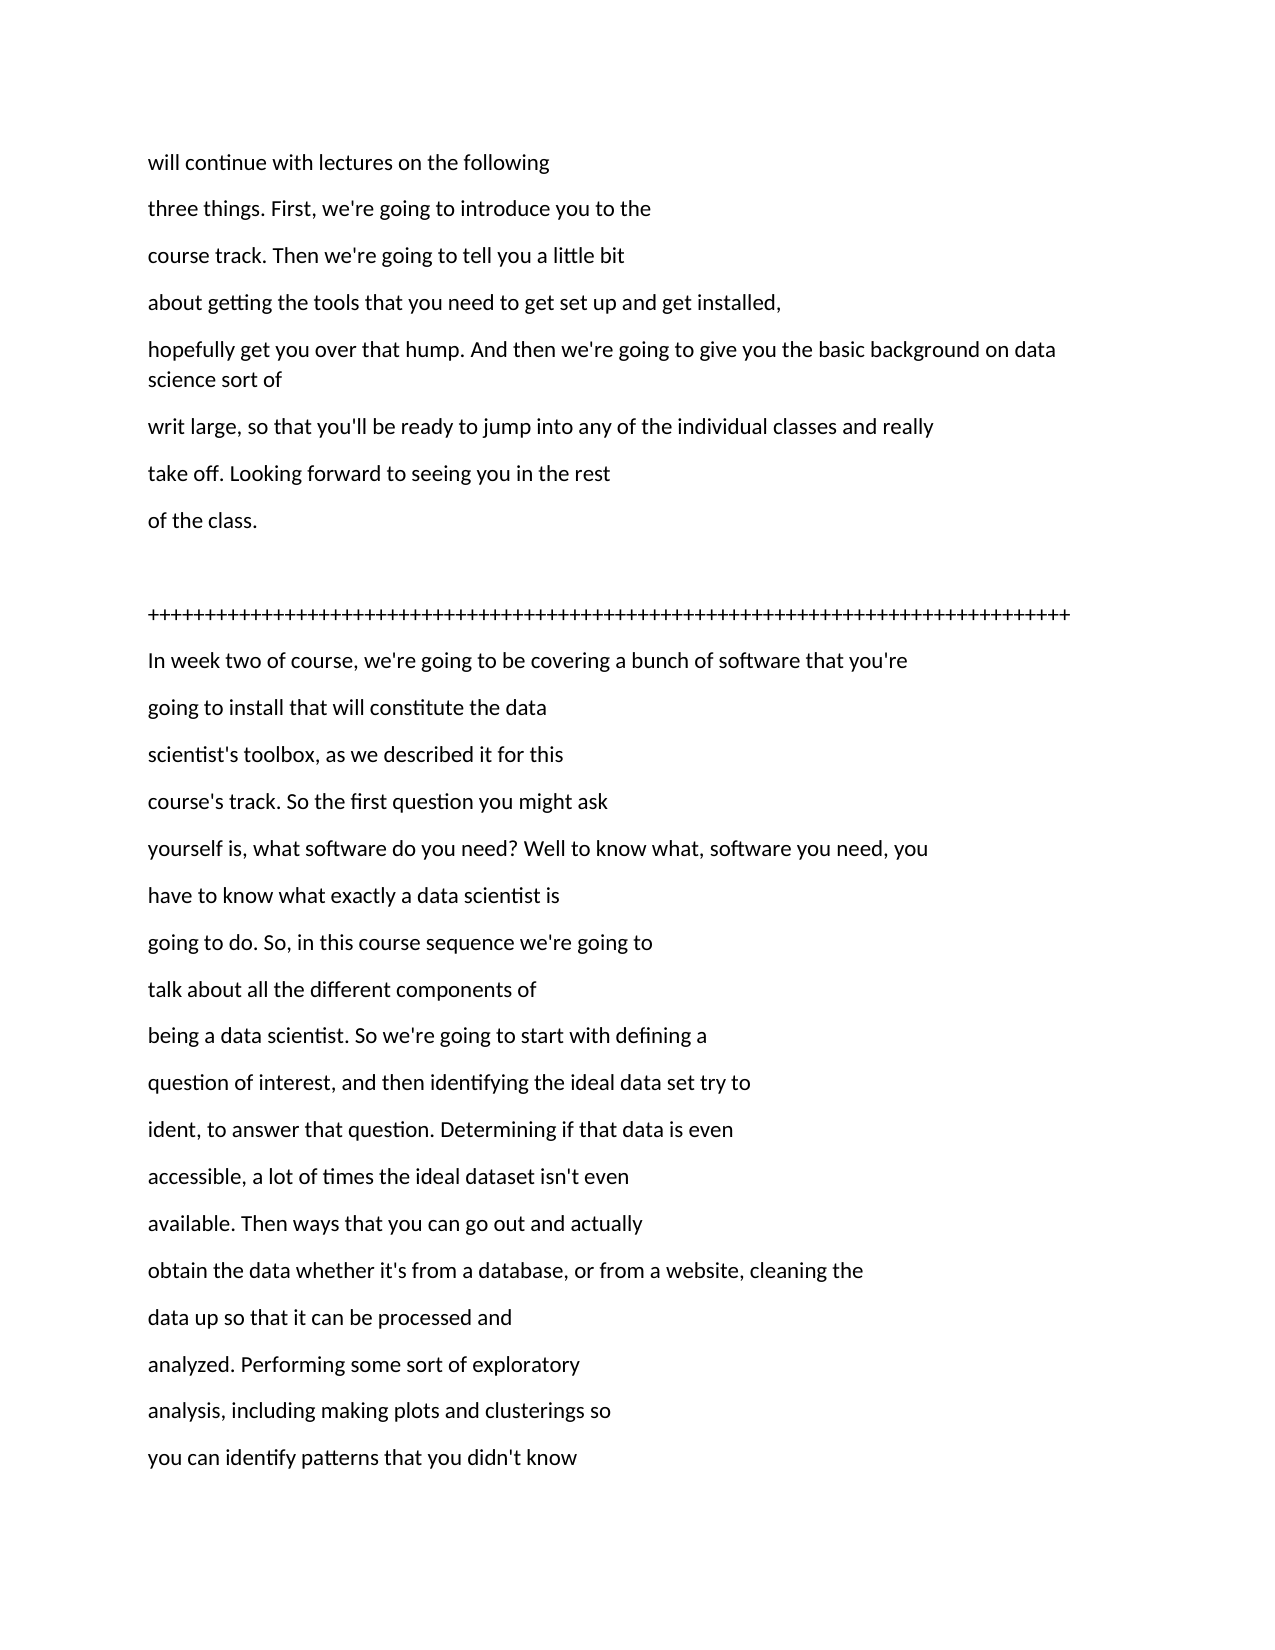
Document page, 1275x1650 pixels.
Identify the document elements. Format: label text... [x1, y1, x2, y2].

text talk about all the different components of [148, 975, 1127, 1003]
text scientist's toolbox, as we described it for this [148, 740, 1127, 768]
text have to know what exactly a data scientist is [148, 881, 1127, 909]
text course's track. So the first question you might ask [148, 787, 1127, 815]
text data up so that it can be processed and [148, 1303, 1127, 1331]
text analysis, including making plots and clusterings so [148, 1397, 1127, 1424]
text writ large, so that you'll be ready to jump into any of the individual classes and really [148, 412, 1127, 440]
text three things. First, we're going to introduce you to the [148, 194, 1127, 222]
text going to do. So, in this course sequence we're going to [148, 928, 1127, 956]
text will continue with lectures on the following [148, 148, 1127, 176]
text going to install that will constitute the data [148, 693, 1127, 721]
text obtain the data whether it's from a database, or from a website, cleaning the [148, 1256, 1127, 1284]
text accessible, a lot of times the ideal dataset isn't even [148, 1162, 1127, 1190]
text take off. Looking forward to seeing you in the rest [148, 459, 1127, 487]
text being a data scientist. So we're going to start with defining a [148, 1022, 1127, 1049]
text analyzed. Performing some sort of exploratory [148, 1350, 1127, 1378]
text +++++++++++++++++++++++++++++++++++++++++++++++++++++++++++++++++++++++++++++++++ [148, 600, 1127, 628]
text about getting the tools that you need to get set up and get installed, [148, 288, 1127, 316]
text hopefully get you over that hump. And then we're going to give you the basic background on data science sort of [148, 335, 1127, 393]
text In week two of course, we're going to be covering a bunch of software that you're [148, 647, 1127, 674]
text question of interest, and then identifying the ideal data set try to [148, 1068, 1127, 1096]
text of the class. [148, 506, 1127, 534]
text ident, to answer that question. Determining if that data is even [148, 1115, 1127, 1143]
text you can identify patterns that you didn't know [148, 1443, 1127, 1471]
text available. Then ways that you can go out and actually [148, 1209, 1127, 1237]
text course track. Then we're going to tell you a little bit [148, 241, 1127, 269]
text yourself is, what software do you need? Well to know what, software you need, you [148, 834, 1127, 862]
